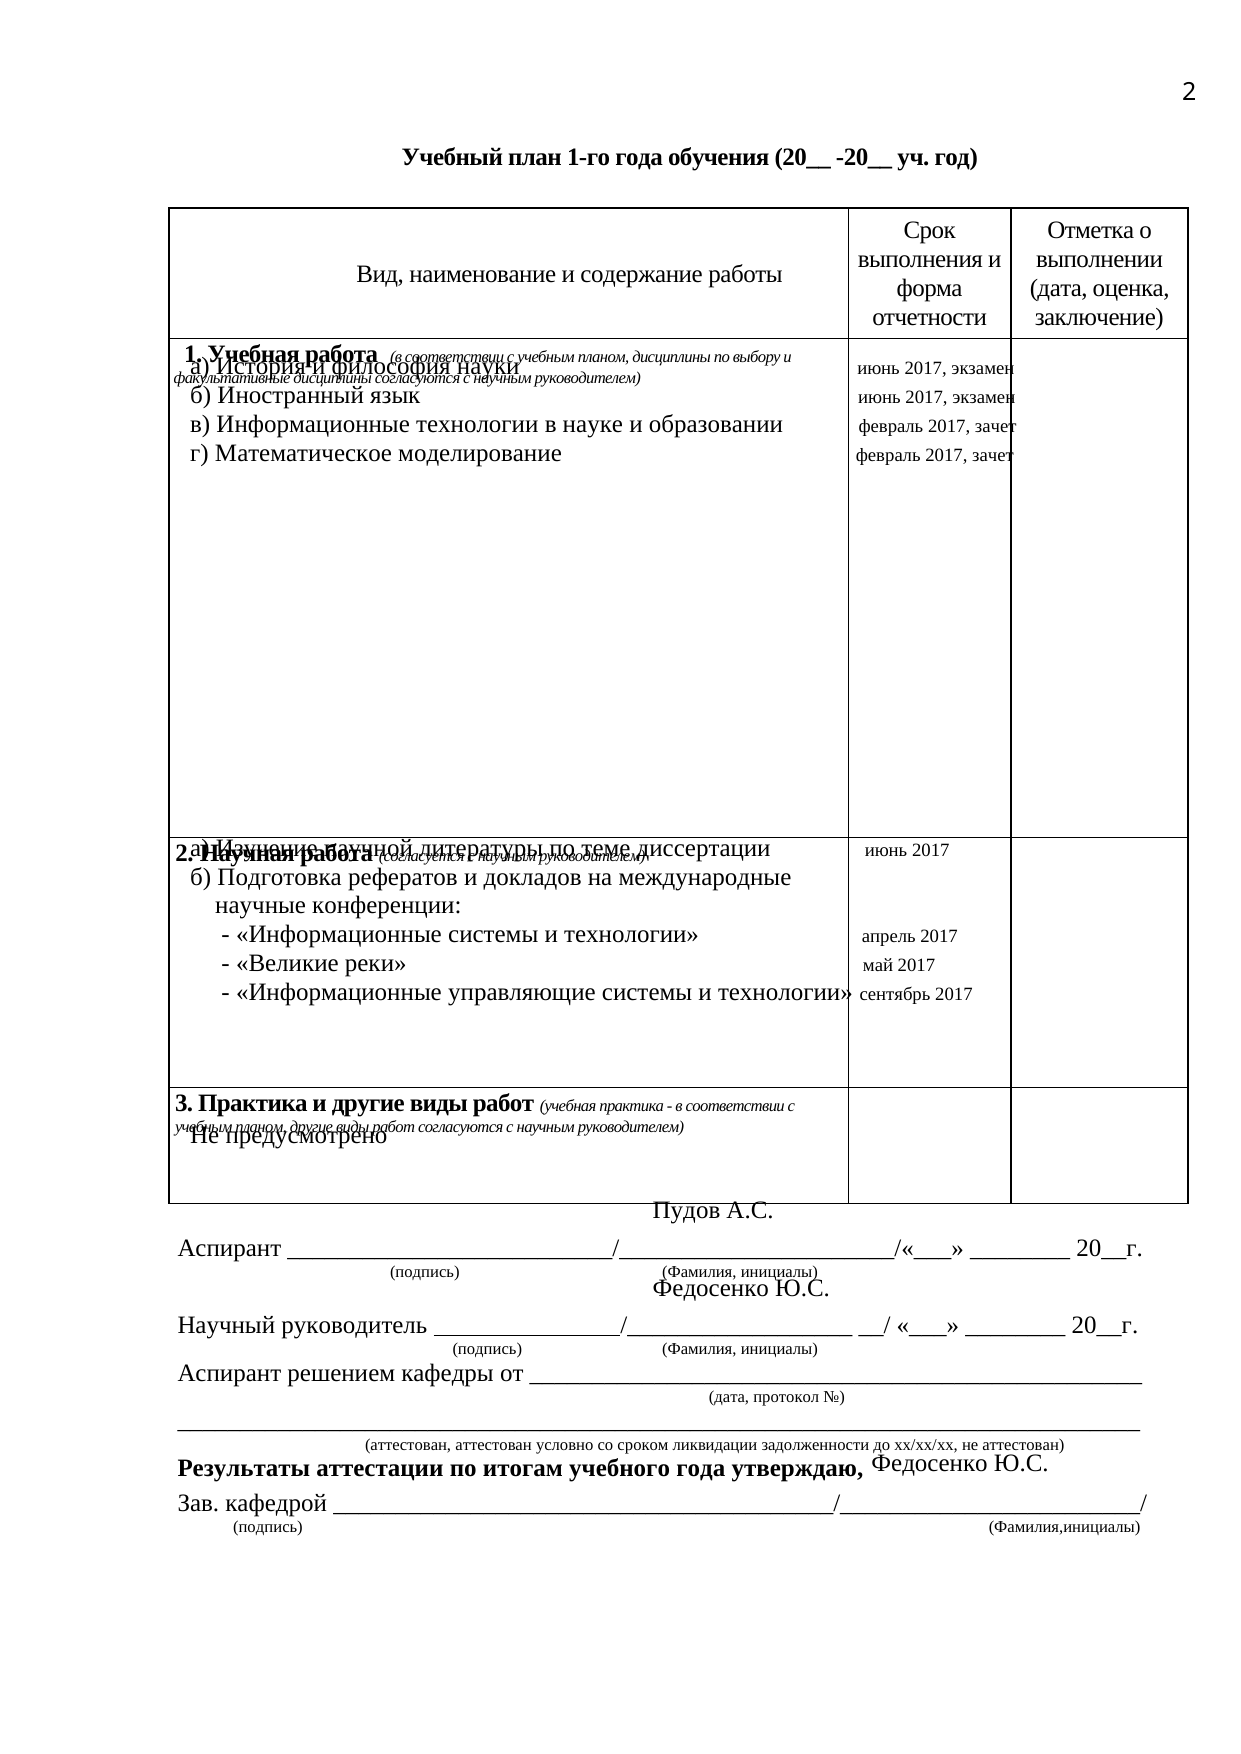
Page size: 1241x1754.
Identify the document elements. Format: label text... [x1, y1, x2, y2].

table_header Срок выполнения и форма отчетности [849, 209, 1010, 337]
table_cell [1012, 339, 1187, 837]
text Зав. кафедрой ________________________________________/________________________/ [177, 1488, 1196, 1517]
text Результаты аттестации по итогам учебного года утверждаю, [177, 1453, 1196, 1482]
table_cell 1. Учебная работа (в соответствии с учебным планом, дисциплины по выбору и факультативные дисциплины согласуются с научным руководителем) [170, 339, 848, 837]
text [177, 1517, 1196, 1536]
table_cell [849, 339, 1010, 837]
table_header Отметка о выполнении (дата, оценка, заключение) [1012, 209, 1187, 337]
table_cell [849, 1088, 1010, 1203]
text Научный руководитель /__________________ __/ «___» ________ 20__г. [177, 1310, 1196, 1338]
text (аттестован, аттестован условно со сроком ликвидации задолженности до хх/хх/хх, не аттестован) [177, 1434, 1196, 1453]
text Аспирант решением кафедры от _________________________________________________ (дата, протокол №) [177, 1358, 1196, 1406]
table_header Вид, наименование и содержание работы [170, 209, 848, 337]
text Аспирант __________________________/______________________/«___» ________ 20__г. [177, 1233, 1196, 1262]
text (подпись) (Фамилия, инициалы) [177, 1338, 1196, 1358]
table_cell [1012, 1088, 1187, 1203]
table_cell [1012, 838, 1187, 1087]
table_cell 2. Научная работа (согласуется с научным руководителем) [170, 838, 848, 1087]
text Учебный план 1-го года обучения (20__ -20__ уч. год) [177, 142, 1196, 171]
text (подпись) (Фамилия, инициалы) [177, 1262, 1196, 1281]
table_cell [849, 838, 1010, 1087]
table_cell 3. Практика и другие виды работ (учебная практика - в соответствии с учебным планом, другие виды работ согласуются с научным руководителем) [170, 1088, 848, 1203]
text _____________________________________________________________________________ [177, 1406, 1196, 1434]
